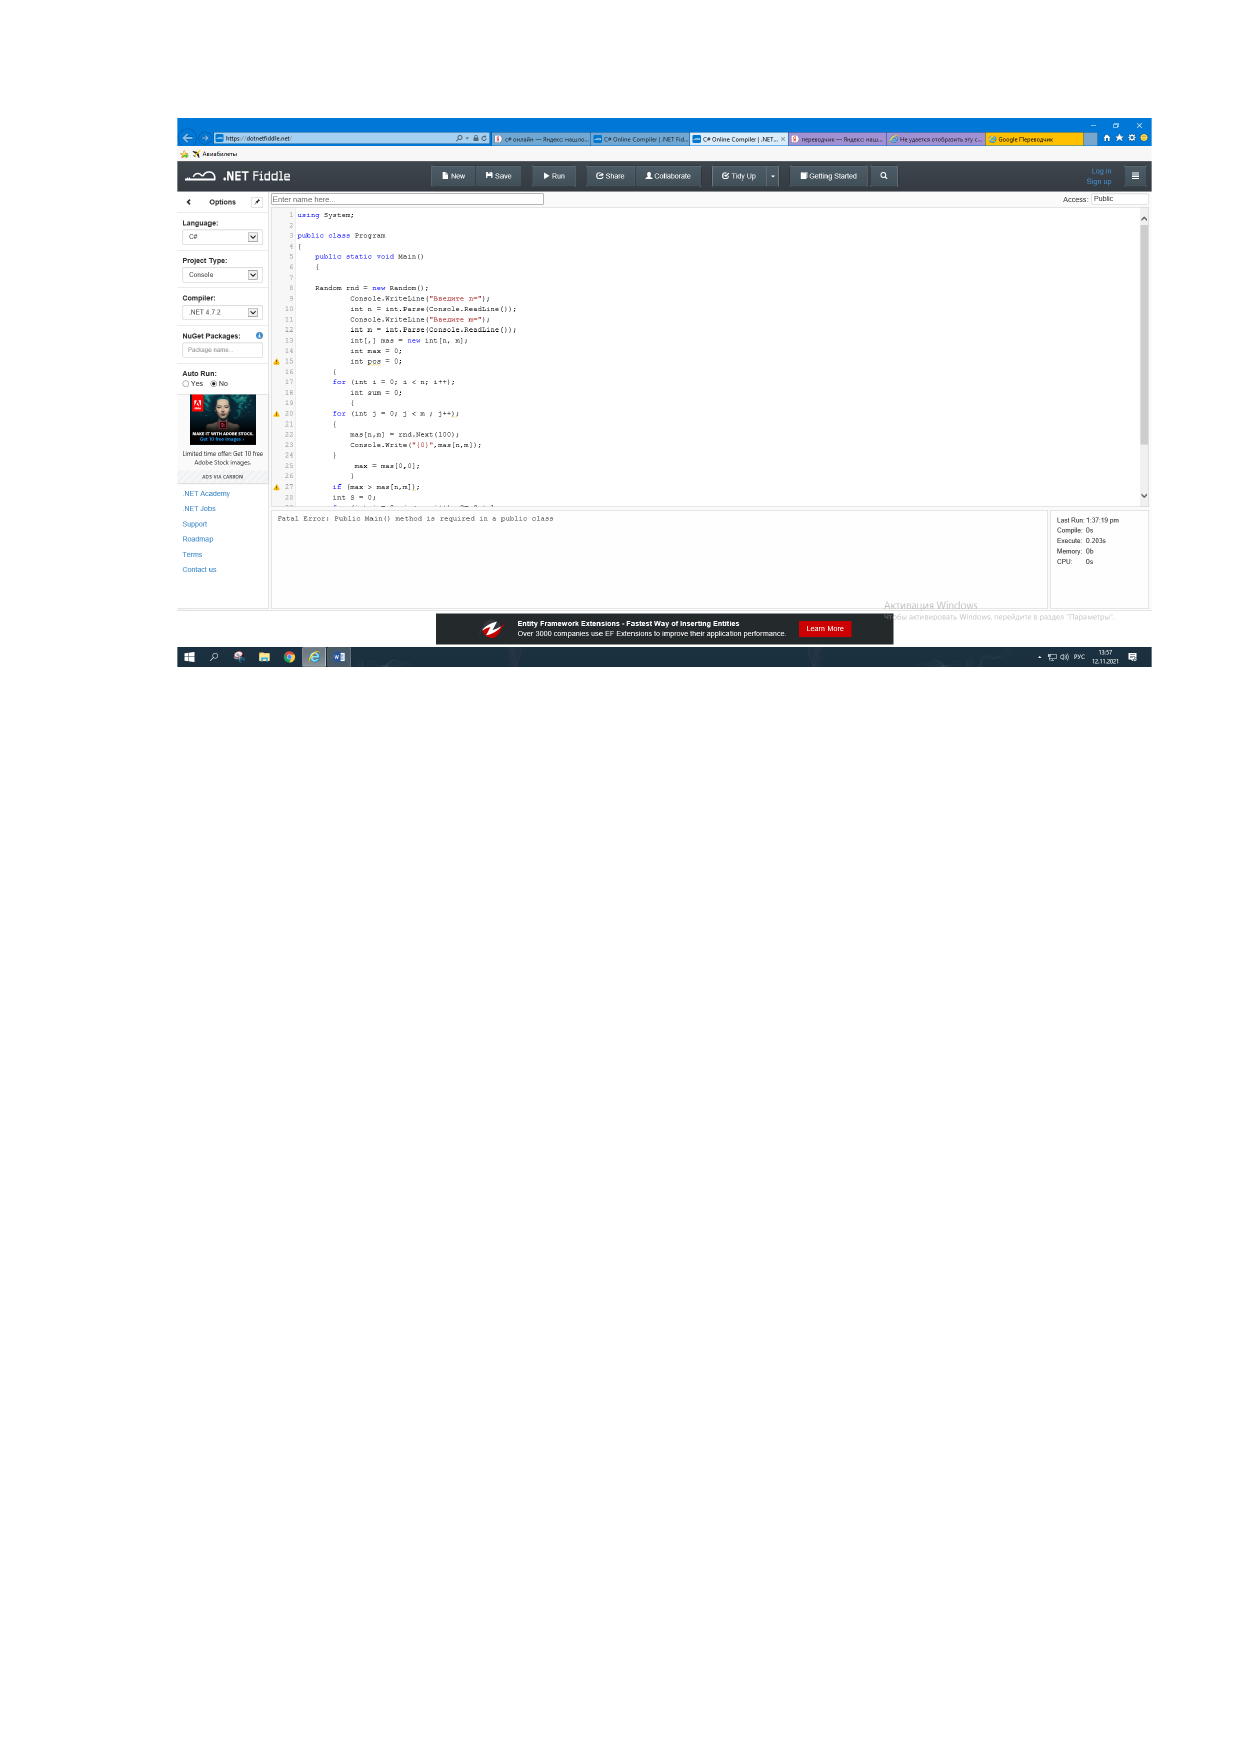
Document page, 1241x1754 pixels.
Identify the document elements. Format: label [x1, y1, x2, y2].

picture [177, 118, 1152, 667]
